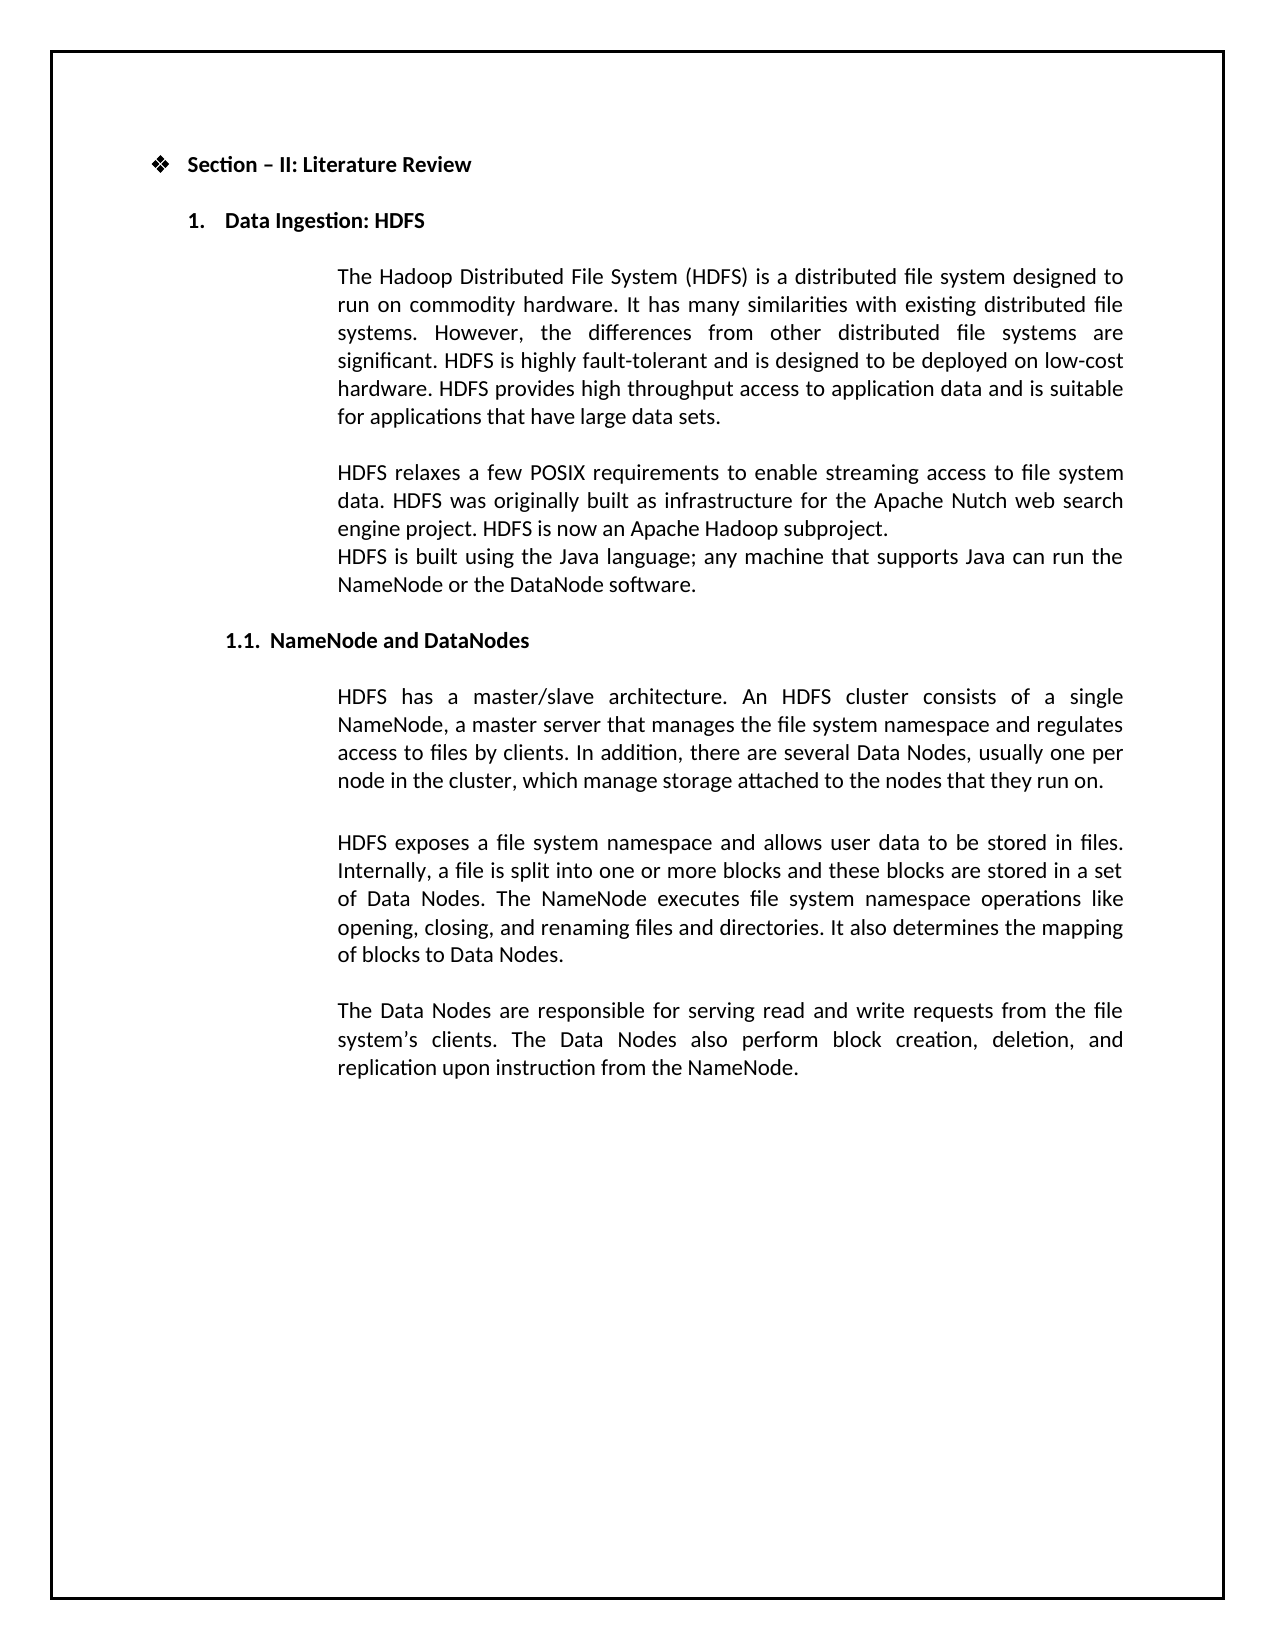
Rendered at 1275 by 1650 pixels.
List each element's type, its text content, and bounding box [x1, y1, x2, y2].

text HDFS is built using the Java language; any machine that supports Java can run the NameNode or the DataNode software. [337, 542, 1125, 598]
list NameNode and DataNodes [225, 626, 1125, 654]
list Data Ingestion: HDFS [187, 206, 1125, 234]
list Section – II: Literature Review [150, 150, 1125, 178]
text The Data Nodes are responsible for serving read and write requests from the file system’s clients. The Data Nodes also perform block creation, deletion, and replication upon instruction from the NameNode. [337, 997, 1125, 1081]
text HDFS has a master/slave architecture. An HDFS cluster consists of a single NameNode, a master server that manages the file system namespace and regulates access to files by clients. In addition, there are several Data Nodes, usually one per node in the cluster, which manage storage attached to the nodes that they run on. [337, 682, 1125, 794]
text The Hadoop Distributed File System (HDFS) is a distributed file system designed to run on commodity hardware. It has many similarities with existing distributed file systems. However, the differences from other distributed file systems are significant. HDFS is highly fault-tolerant and is designed to be deployed on low-cost hardware. HDFS provides high throughput access to application data and is suitable for applications that have large data sets. [337, 262, 1125, 430]
text HDFS relaxes a few POSIX requirements to enable streaming access to file system data. HDFS was originally built as infrastructure for the Apache Nutch web search engine project. HDFS is now an Apache Hadoop subproject. [337, 458, 1125, 542]
text HDFS exposes a file system namespace and allows user data to be stored in files. Internally, a file is split into one or more blocks and these blocks are stored in a set of Data Nodes. The NameNode executes file system namespace operations like opening, closing, and renaming files and directories. It also determines the mapping of blocks to Data Nodes. [337, 828, 1125, 969]
